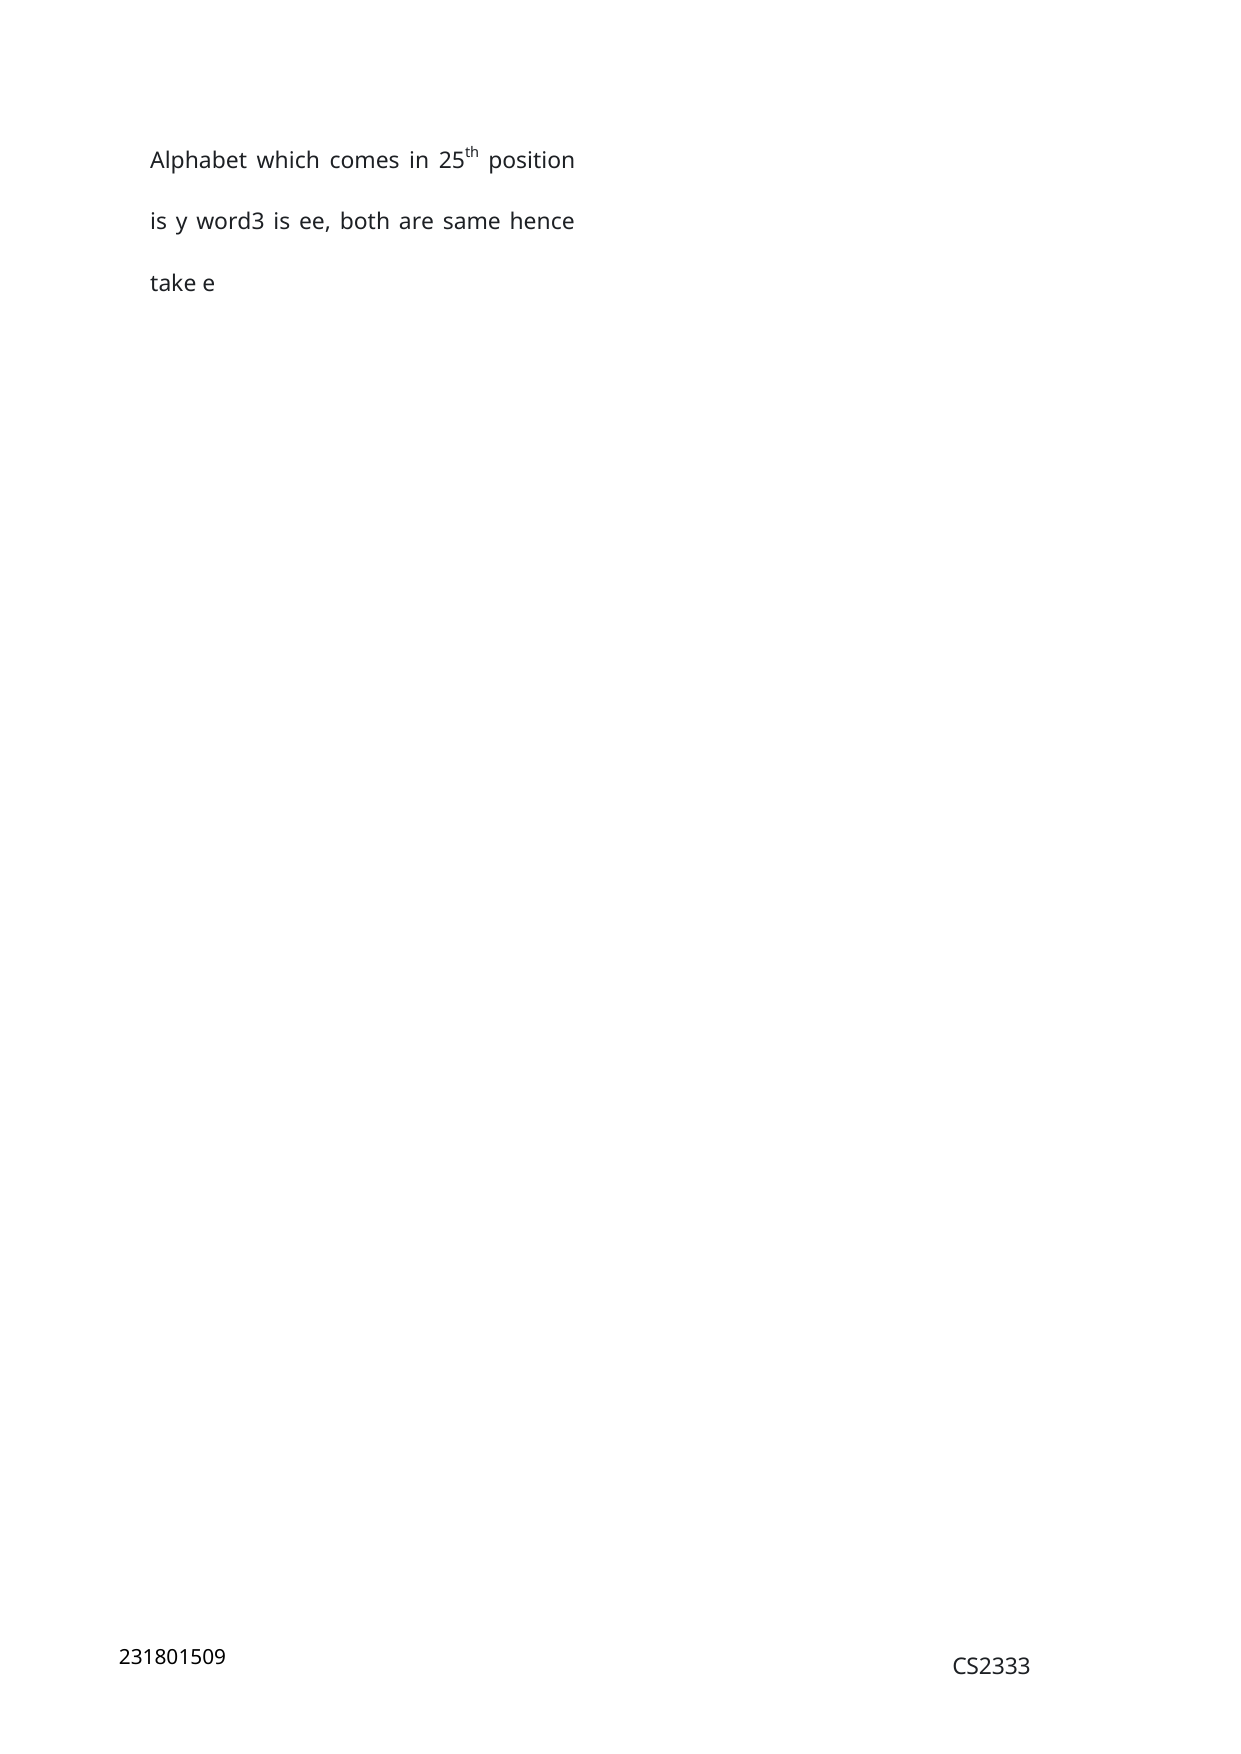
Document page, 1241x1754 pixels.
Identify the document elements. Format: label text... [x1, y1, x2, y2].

text Alphabet which comes in 25th position is y word3 is ee, both are same hence take e [150, 142, 575, 298]
